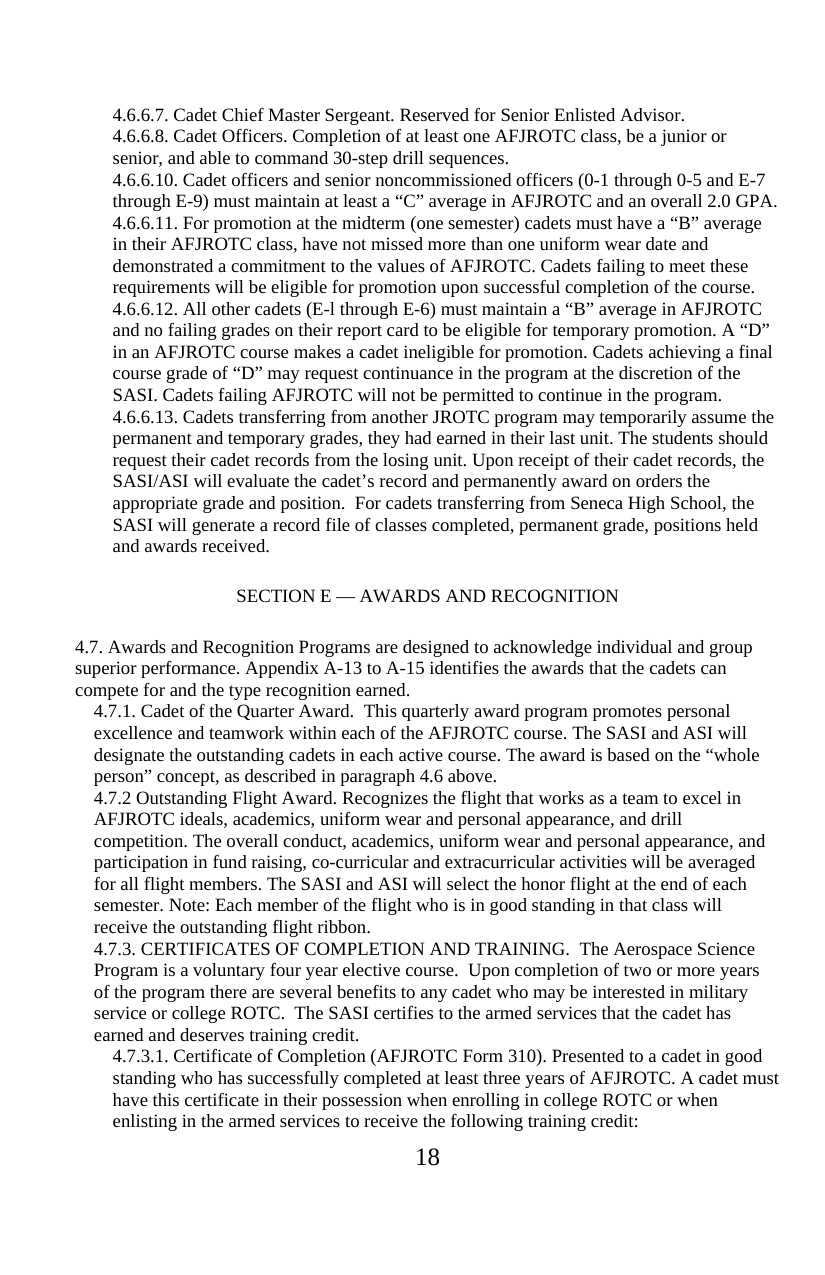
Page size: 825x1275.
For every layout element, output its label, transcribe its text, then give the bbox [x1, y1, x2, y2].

text 4.7.3.1. Certificate of Completion (AFJROTC Form 310). Presented to a cadet in good standing who has successfully completed at least three years of AFJROTC. A cadet must have this certificate in their possession when enrolling in college ROTC or when enlisting in the armed services to receive the following training credit: [112, 1045, 780, 1132]
text 4.7. Awards and Recognition Programs are designed to acknowledge individual and group superior performance. Appendix A-13 to A-15 identifies the awards that the cadets can compete for and the type recognition earned. [75, 636, 780, 700]
text SECTION E — AWARDS AND RECOGNITION [75, 585, 780, 607]
text 4.7.2 Outstanding Flight Award. Recognizes the flight that works as a team to excel in AFJROTC ideals, academics, uniform wear and personal appearance, and drill competition. The overall conduct, academics, uniform wear and personal appearance, and participation in fund raising, co-curricular and extracurricular activities will be averaged for all flight members. The SASI and ASI will select the honor flight at the end of each semester. Note: Each member of the flight who is in good standing in that class will receive the outstanding flight ribbon. [94, 787, 780, 937]
text 4.6.6.11. For promotion at the midterm (one semester) cadets must have a “B” average in their AFJROTC class, have not missed more than one uniform wear date and demonstrated a commitment to the values of AFJROTC. Cadets failing to meet these requirements will be eligible for promotion upon successful completion of the course. [112, 212, 780, 298]
text 4.6.6.7. Cadet Chief Master Sergeant. Reserved for Senior Enlisted Advisor. [112, 104, 780, 125]
text 4.6.6.13. Cadets transferring from another JROTC program may temporarily assume the permanent and temporary grades, they had earned in their last unit. The students should request their cadet records from the losing unit. Upon receipt of their cadet records, the SASI/ASI will evaluate the cadet’s record and permanently award on orders the appropriate grade and position. For cadets transferring from Seneca High School, the SASI will generate a record file of classes completed, permanent grade, positions held and awards received. [112, 406, 780, 557]
text 4.7.3. CERTIFICATES OF COMPLETION AND TRAINING. The Aerospace Science Program is a voluntary four year elective course. Upon completion of two or more years of the program there are several benefits to any cadet who may be interested in military service or college ROTC. The SASI certifies to the armed services that the cadet has earned and deserves training credit. [94, 937, 780, 1045]
text 4.7.1. Cadet of the Quarter Award. This quarterly award program promotes personal excellence and teamwork within each of the AFJROTC course. The SASI and ASI will designate the outstanding cadets in each active course. The award is based on the “whole person” concept, as described in paragraph 4.6 above. [94, 700, 780, 787]
text 4.6.6.12. All other cadets (E-l through E-6) must maintain a “B” average in AFJROTC and no failing grades on their report card to be eligible for temporary promotion. A “D” in an AFJROTC course makes a cadet ineligible for promotion. Cadets achieving a final course grade of “D” may request continuance in the program at the discretion of the SASI. Cadets failing AFJROTC will not be permitted to continue in the program. [112, 298, 780, 406]
text 4.6.6.10. Cadet officers and senior noncommissioned officers (0-1 through 0-5 and E-7 through E-9) must maintain at least a “C” average in AFJROTC and an overall 2.0 GPA. [112, 168, 780, 212]
text 4.6.6.8. Cadet Officers. Completion of at least one AFJROTC class, be a junior or senior, and able to command 30-step drill sequences. [112, 125, 780, 168]
